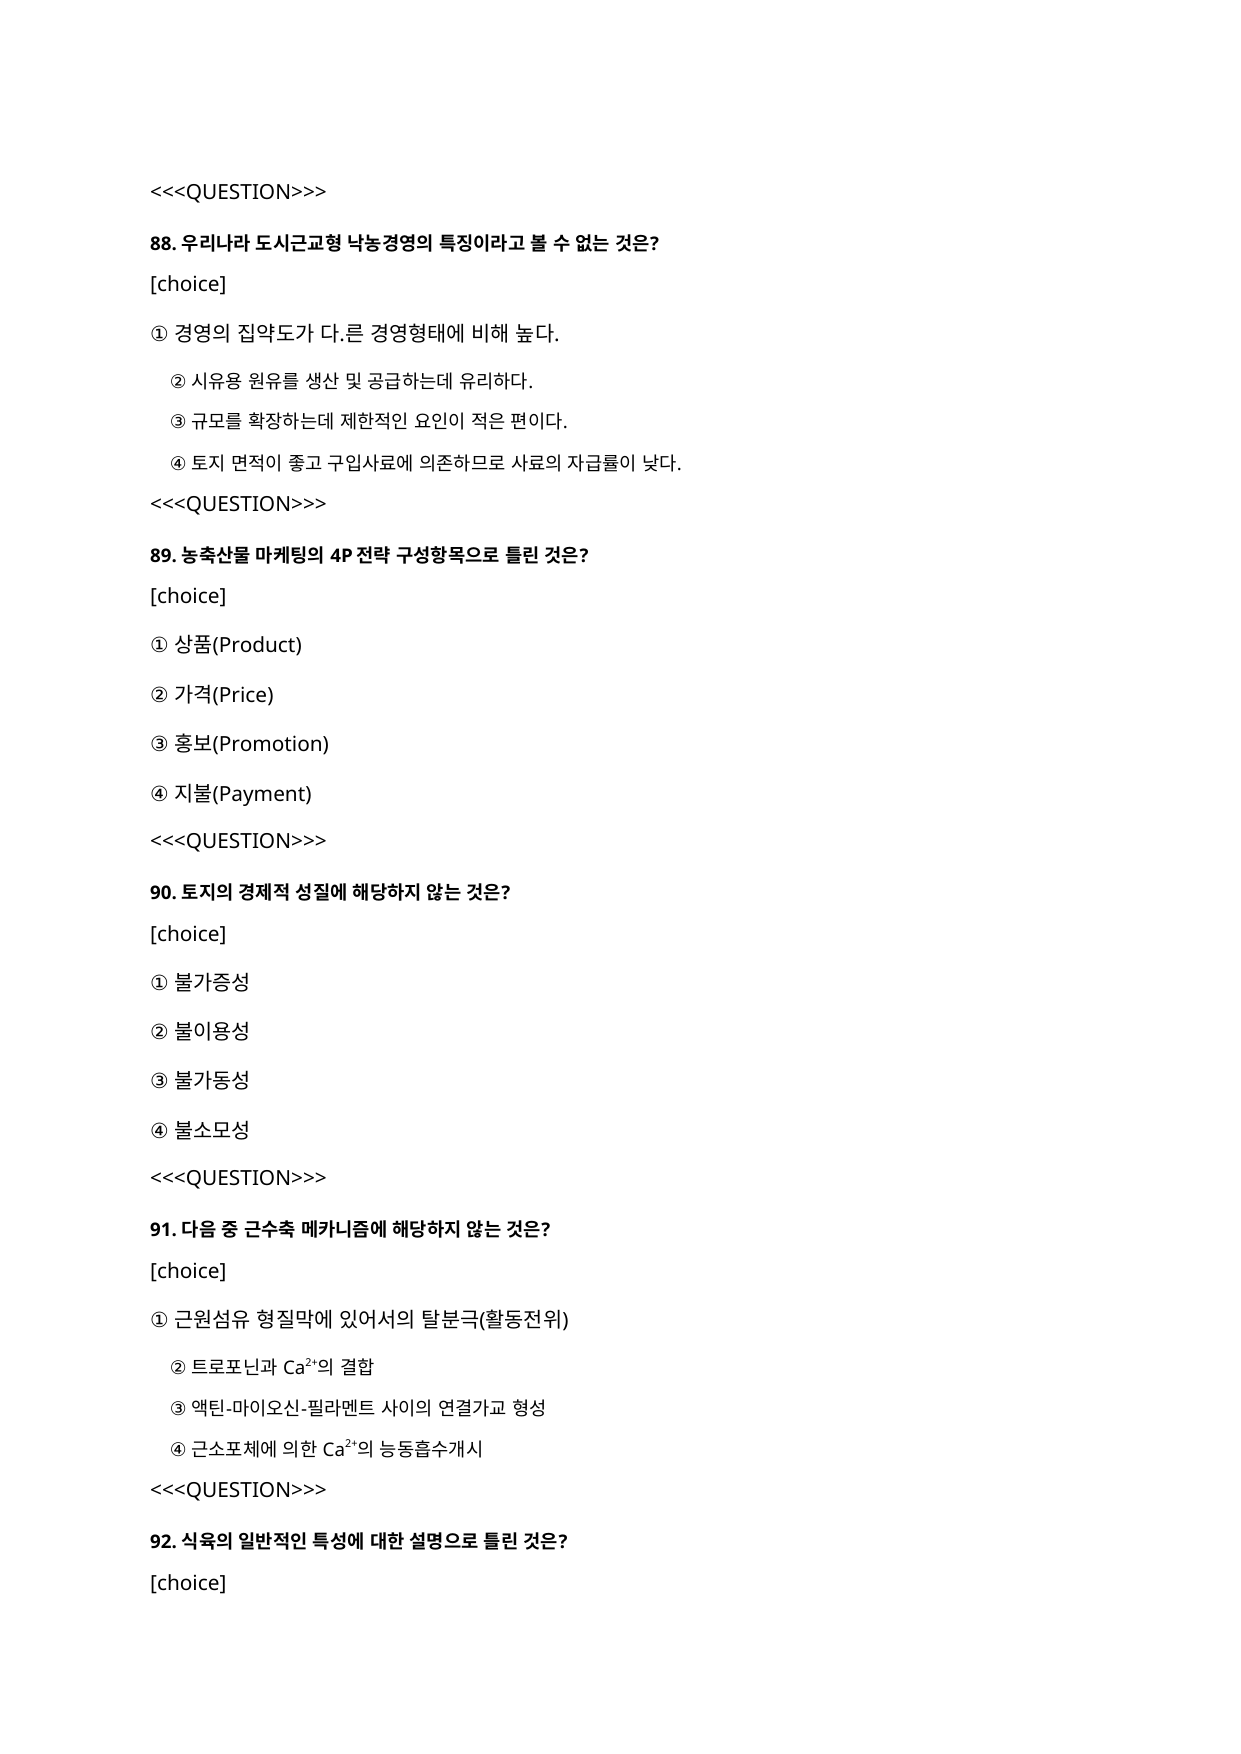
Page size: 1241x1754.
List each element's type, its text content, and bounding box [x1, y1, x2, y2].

text <<<QUESTION>>> [150, 177, 1090, 206]
text ③ 홍보(Promotion) [150, 727, 1090, 758]
text ① 상품(Product) [150, 629, 1090, 659]
text ④ 지불(Payment) [150, 777, 1090, 807]
text ② 가격(Price) [150, 678, 1090, 708]
text [choice] [150, 269, 1090, 298]
text ② 트로포닌과 Ca2+의 결합 [150, 1352, 1090, 1380]
text ③ 불가동성 [150, 1065, 1090, 1095]
text ② 불이용성 [150, 1015, 1090, 1046]
text [choice] [150, 1568, 1090, 1596]
text ④ 토지 면적이 좋고 구입사료에 의존하므로 사료의 자급률이 낮다. [150, 448, 1090, 475]
text <<<QUESTION>>> [150, 1475, 1090, 1504]
text ① 경영의 집약도가 다.른 경영형태에 비해 높다. [150, 317, 1090, 347]
text [choice] [150, 919, 1090, 947]
text ① 불가증성 [150, 966, 1090, 996]
text ② 시유용 원유를 생산 및 공급하는데 유리하다. [150, 366, 1090, 393]
text 88. 우리나라 도시근교형 낙농경영의 특징이라고 볼 수 없는 것은? [150, 229, 1090, 256]
text ① 근원섬유 형질막에 있어서의 탈분극(활동전위) [150, 1303, 1090, 1333]
text ③ 액틴-마이오신-필라멘트 사이의 연결가교 형성 [150, 1393, 1090, 1421]
text 92. 식육의 일반적인 특성에 대한 설명으로 틀린 것은? [150, 1527, 1090, 1554]
text ④ 불소모성 [150, 1114, 1090, 1144]
text 89. 농축산물 마케팅의 4P전략 구성항목으로 틀린 것은? [150, 541, 1090, 568]
text 91. 다음 중 근수축 메카니즘에 해당하지 않는 것은? [150, 1215, 1090, 1242]
text <<<QUESTION>>> [150, 489, 1090, 517]
text [choice] [150, 1256, 1090, 1284]
text <<<QUESTION>>> [150, 826, 1090, 855]
text <<<QUESTION>>> [150, 1163, 1090, 1192]
text ③ 규모를 확장하는데 제한적인 요인이 적은 편이다. [150, 407, 1090, 434]
text 90. 토지의 경제적 성질에 해당하지 않는 것은? [150, 878, 1090, 905]
text [choice] [150, 581, 1090, 610]
text ④ 근소포체에 의한 Ca2+의 능동흡수개시 [150, 1434, 1090, 1462]
